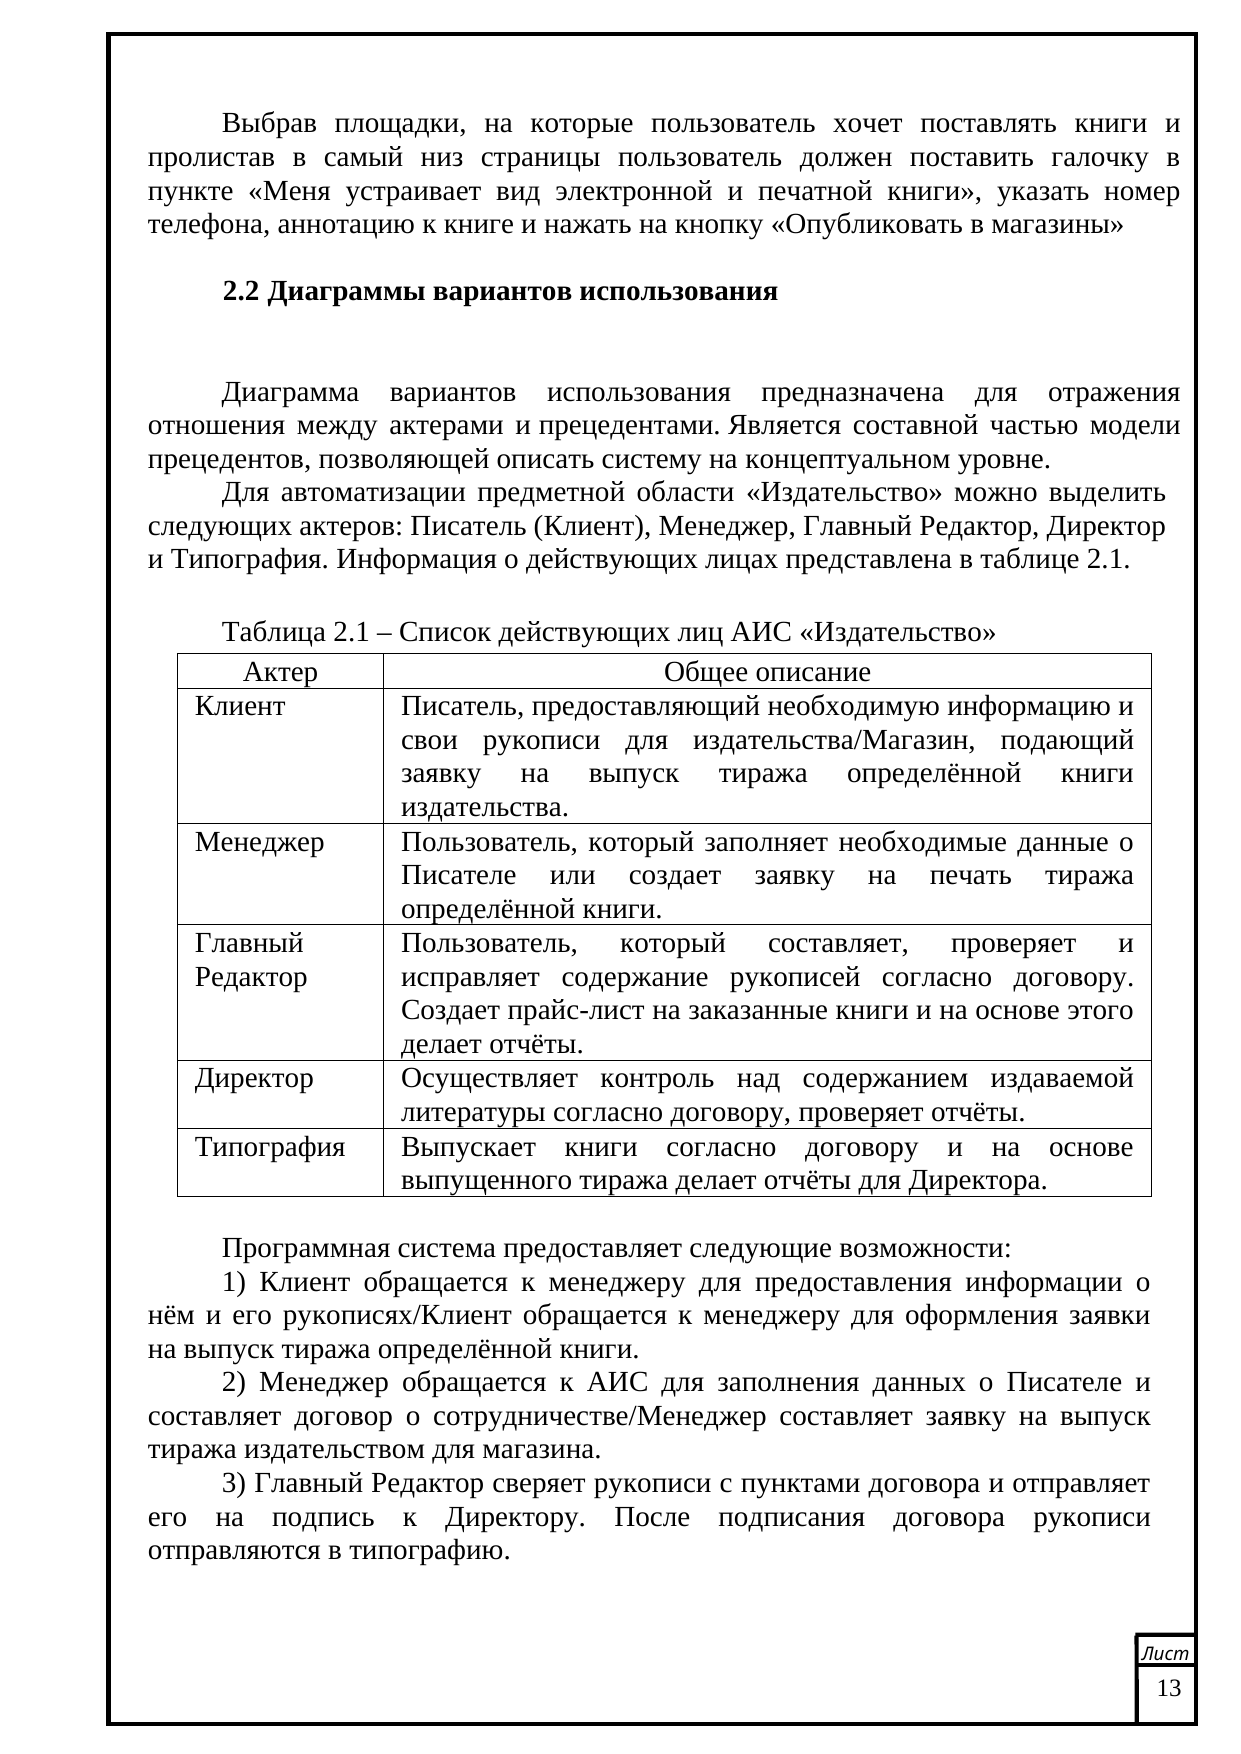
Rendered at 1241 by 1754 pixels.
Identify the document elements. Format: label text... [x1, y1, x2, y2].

table_cell Писатель, предоставляющий необходимую информацию и свои рукописи для издательства/Магазин, подающий заявку на выпуск тиража определённой книги издательства. [384, 689, 1151, 823]
text 3) Главный Редактор сверяет рукописи с пунктами договора и отправляет его на подпись к Директору. После подписания договора рукописи отправляются в типографию. [148, 1465, 1152, 1566]
text Таблица 2.1 – Список действующих лиц АИС «Издательство» [148, 614, 1152, 647]
table_cell Директор [178, 1061, 383, 1128]
subtitle Диаграммы вариантов использования [223, 273, 1152, 307]
text Диаграмма вариантов использования предназначена для отражения отношения между актерами и прецедентами. Является составной частью модели прецедентов, позволяющей описать систему на концептуальном уровне. [148, 374, 1181, 474]
table_cell Менеджер [178, 824, 383, 924]
table_cell Главный Редактор [178, 925, 383, 1059]
text 1) Клиент обращается к менеджеру для предоставления информации о нём и его рукописях/Клиент обращается к менеджеру для оформления заявки на выпуск тиража определённой книги. [148, 1264, 1152, 1364]
text Выбрав площадки, на которые пользователь хочет поставлять книги и пролистав в самый низ страницы пользователь должен поставить галочку в пункте «Меня устраивает вид электронной и печатной книги», указать номер телефона, аннотацию к книге и нажать на кнопку «Опубликовать в магазины» [148, 106, 1181, 240]
table_cell Пользователь, который заполняет необходимые данные о Писателе или создает заявку на печать тиража определённой книги. [384, 824, 1151, 924]
table_cell Клиент [178, 689, 383, 823]
text 2) Менеджер обращается к АИС для заполнения данных о Писателе и составляет договор о сотрудничестве/Менеджер составляет заявку на выпуск тиража издательством для магазина. [148, 1364, 1152, 1465]
text Программная система предоставляет следующие возможности: [148, 1230, 1152, 1264]
table_cell Осуществляет контроль над содержанием издаваемой литературы согласно договору, проверяет отчёты. [384, 1061, 1151, 1128]
table_header Общее описание [384, 654, 1151, 687]
table_header Актер [178, 654, 383, 687]
table_cell Пользователь, который составляет, проверяет и исправляет содержание рукописей согласно договору. Создает прайс-лист на заказанные книги и на основе этого делает отчёты. [384, 925, 1151, 1059]
table_cell Типография [178, 1129, 383, 1196]
table_cell Выпускает книги согласно договору и на основе выпущенного тиража делает отчёты для Директора. [384, 1129, 1151, 1196]
text Для автоматизации предметной области «Издательство» можно выделить следующих актеров: Писатель (Клиент), Менеджер, Главный Редактор, Директор и Типография. Информация о действующих лицах представлена в таблице 2.1. [148, 474, 1167, 575]
